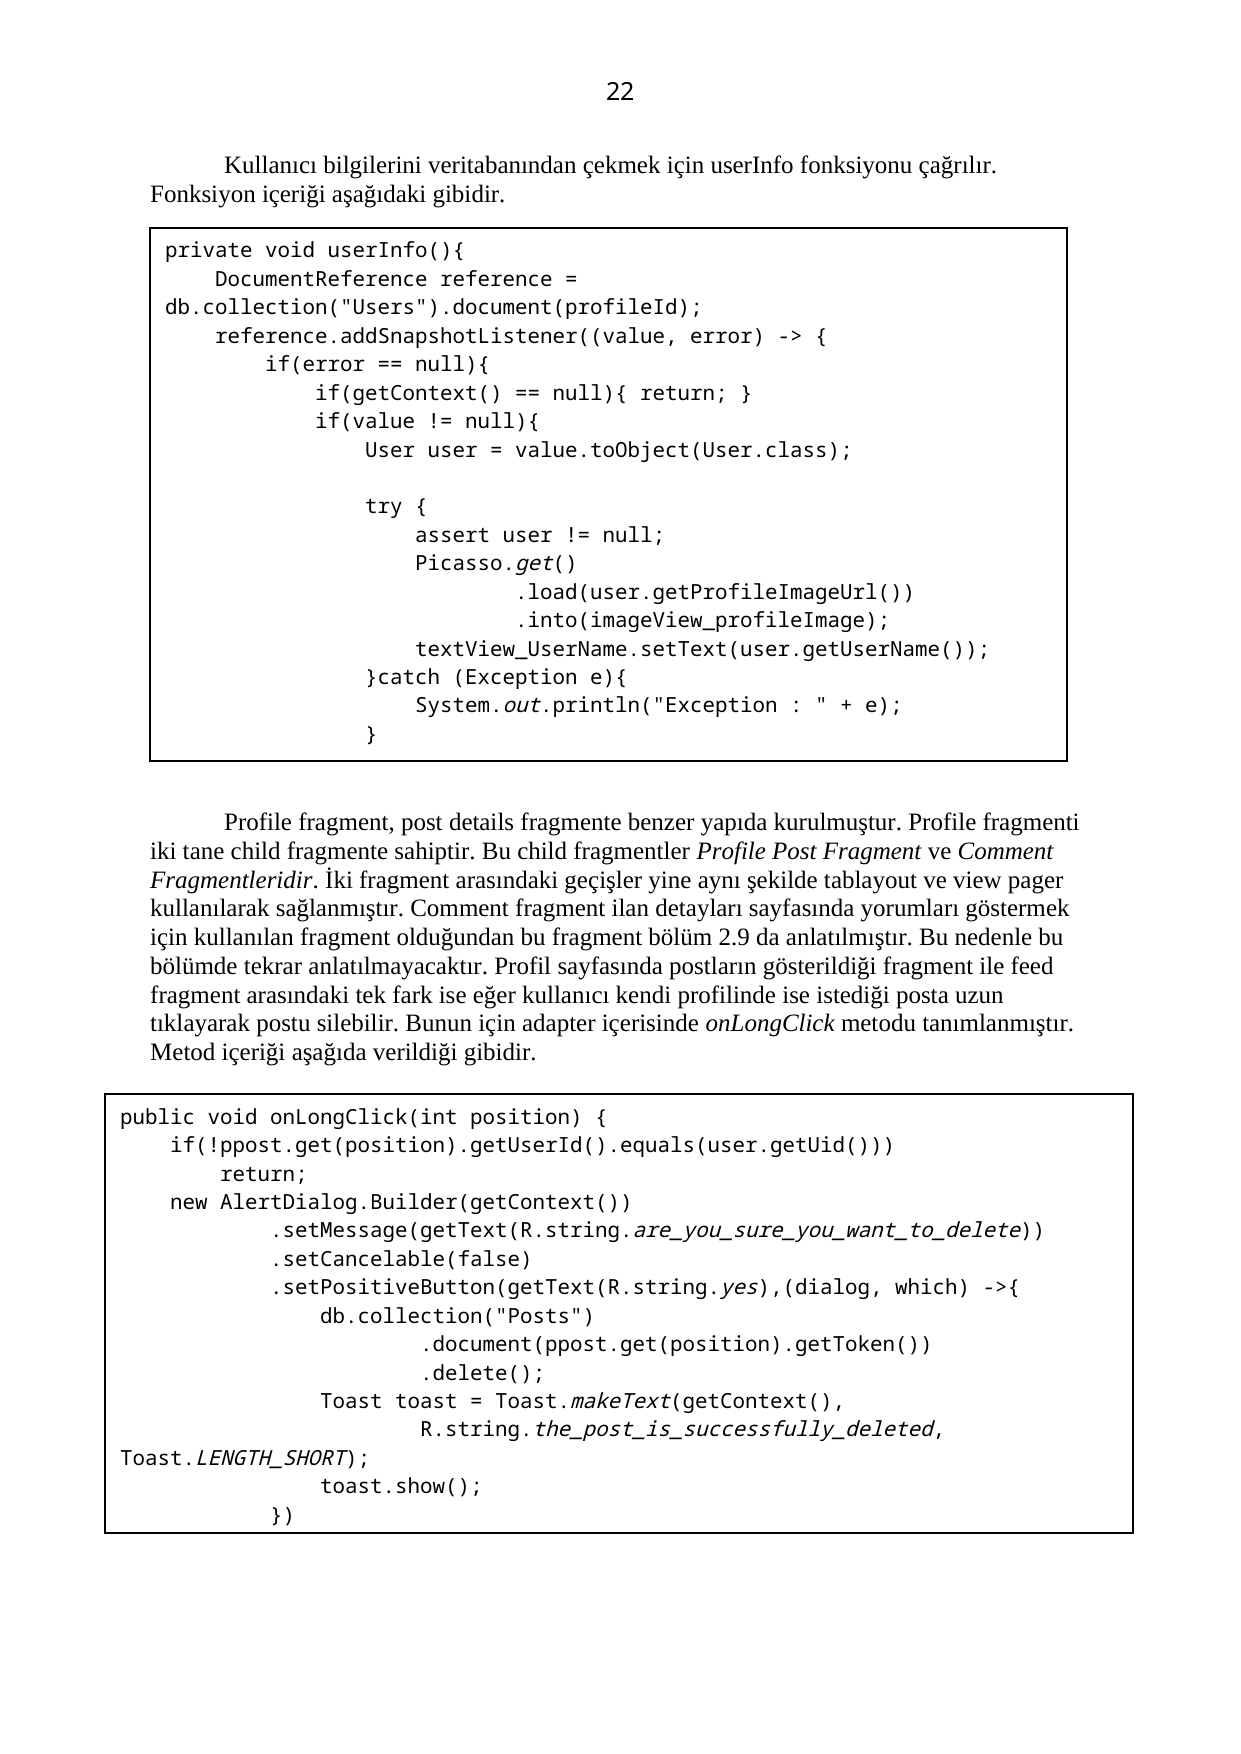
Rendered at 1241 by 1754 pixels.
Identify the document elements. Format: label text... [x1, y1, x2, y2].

text Profile fragment, post details fragmente benzer yapıda kurulmuştur. Profile fragmenti iki tane child fragmente sahiptir. Bu child fragmentler Profile Post Fragment ve Comment Fragmentleridir. İki fragment arasındaki geçişler yine aynı şekilde tablayout ve view pager kullanılarak sağlanmıştır. Comment fragment ilan detayları sayfasında yorumları göstermek için kullanılan fragment olduğundan bu fragment bölüm 2.9 da anlatılmıştır. Bu nedenle bu bölümde tekrar anlatılmayacaktır. Profil sayfasında postların gösterildiği fragment ile feed fragment arasındaki tek fark ise eğer kullanıcı kendi profilinde ise istediği posta uzun tıklayarak postu silebilir. Bunun için adapter içerisinde onLongClick metodu tanımlanmıştır. Metod içeriği aşağıda verildiği gibidir. [150, 807, 1090, 1066]
text Kullanıcı bilgilerini veritabanından çekmek için userInfo fonksiyonu çağrılır. Fonksiyon içeriği aşağıdaki gibidir. [150, 150, 1090, 207]
